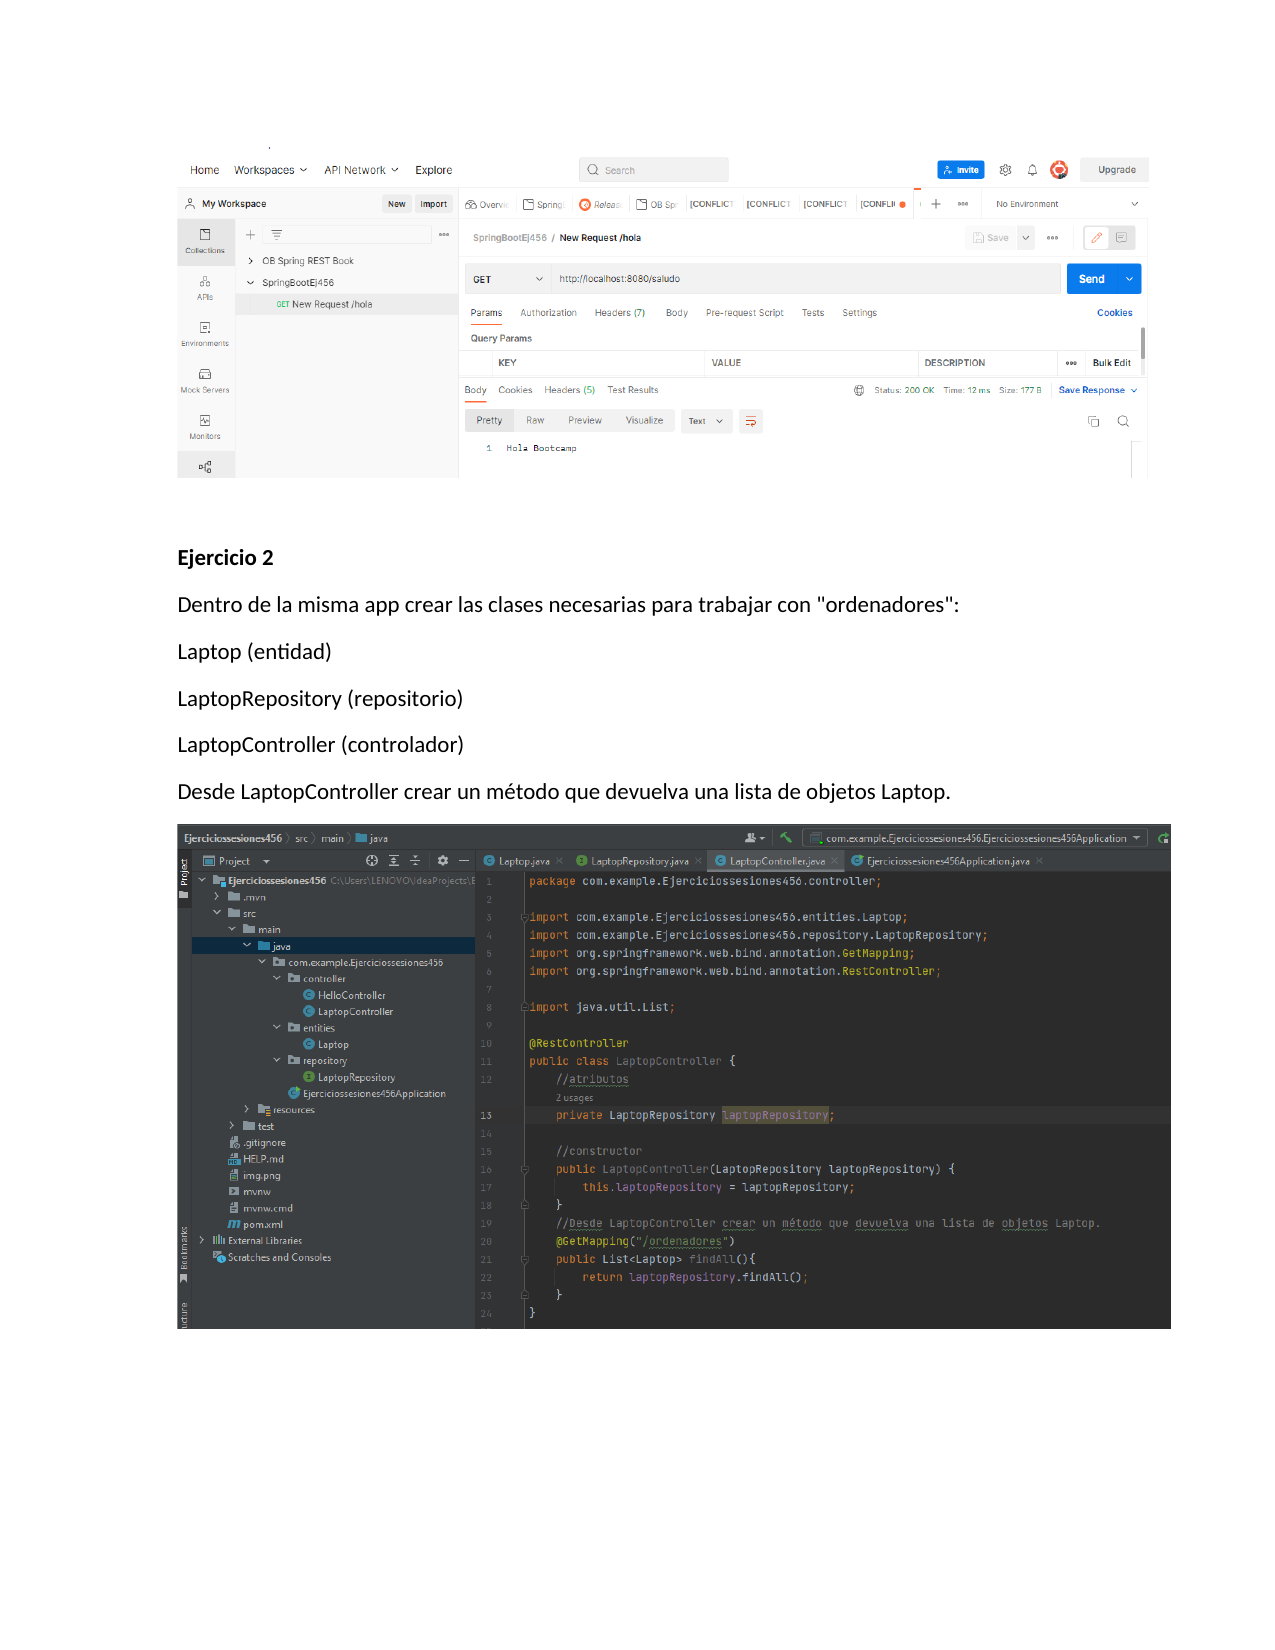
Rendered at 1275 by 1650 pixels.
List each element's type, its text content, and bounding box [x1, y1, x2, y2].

text Desde LaptopController crear un método que devuelva una lista de objetos Laptop. [177, 777, 1098, 805]
text Dentro de la misma app crear las clases necesarias para trabajar con "ordenadores": [177, 590, 1098, 618]
text LaptopController (controlador) [177, 731, 1098, 758]
text Laptop (entidad) [177, 637, 1098, 665]
picture [177, 147, 1149, 478]
picture [177, 824, 1171, 1329]
text Ejercicio 2 [177, 543, 1098, 571]
text LaptopRepository (repositorio) [177, 684, 1098, 712]
